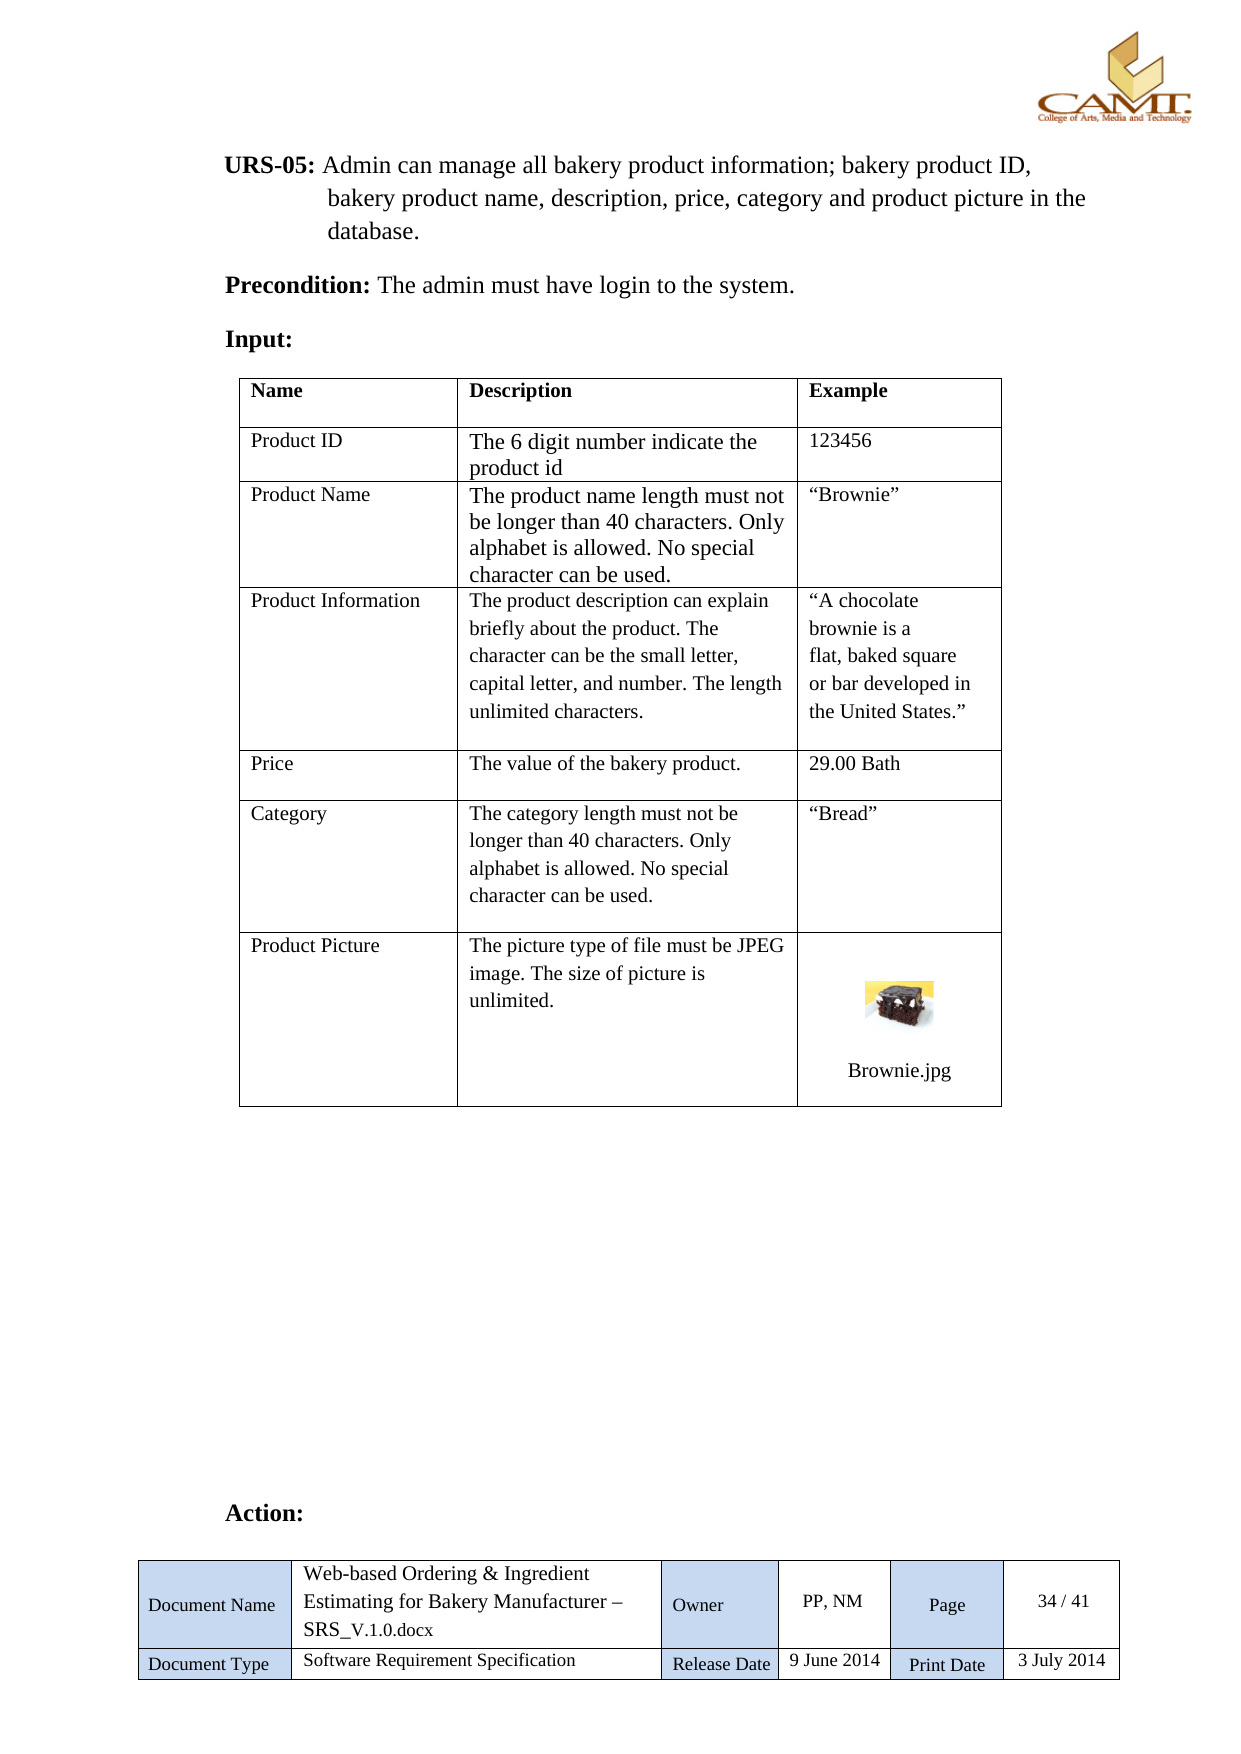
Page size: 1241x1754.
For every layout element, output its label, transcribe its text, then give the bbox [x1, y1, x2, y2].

picture [865, 981, 934, 1033]
picture [1029, 25, 1196, 125]
table_cell The category length must not be longer than 40 characters. Only alphabet is allowed. No special character can be used. [458, 801, 797, 932]
text Input: [225, 324, 1090, 352]
table_cell Category [240, 801, 457, 932]
table_cell Product Picture [240, 933, 457, 1106]
table_cell “Brownie” [798, 482, 1001, 587]
table_cell The product name length must not be longer than 40 characters. Only alphabet is allowed. No special character can be used. [458, 482, 797, 587]
table_cell The value of the bakery product. [458, 751, 797, 799]
table_cell The product description can explain briefly about the product. The character can be the small letter, capital letter, and number. The length unlimited characters. [458, 588, 797, 750]
text URS-05: Admin can manage all bakery product information; bakery product ID, bakery product name, description, price, category and product picture in the database. [224, 150, 1090, 245]
table_cell Product Name [240, 482, 457, 587]
table_cell “A chocolate brownie is a flat, baked square or bar developed in the United States.” [798, 588, 1001, 750]
table_header Description [458, 379, 797, 427]
table_cell Product ID [240, 428, 457, 481]
table_header Example [798, 379, 1001, 427]
table_cell The picture type of file must be JPEG image. The size of picture is unlimited. [458, 933, 797, 1106]
table_cell Price [240, 751, 457, 799]
table_cell Brownie.jpg [798, 933, 1001, 1106]
table_cell Product Information [240, 588, 457, 750]
table_cell “Bread” [798, 801, 1001, 932]
table_cell 123456 [798, 428, 1001, 481]
text Action: [225, 1498, 1090, 1527]
text Precondition: The admin must have login to the system. [225, 270, 1090, 299]
table_header Name [240, 379, 457, 427]
table_cell 29.00 Bath [798, 751, 1001, 799]
table_cell The 6 digit number indicate the product id [458, 428, 797, 481]
